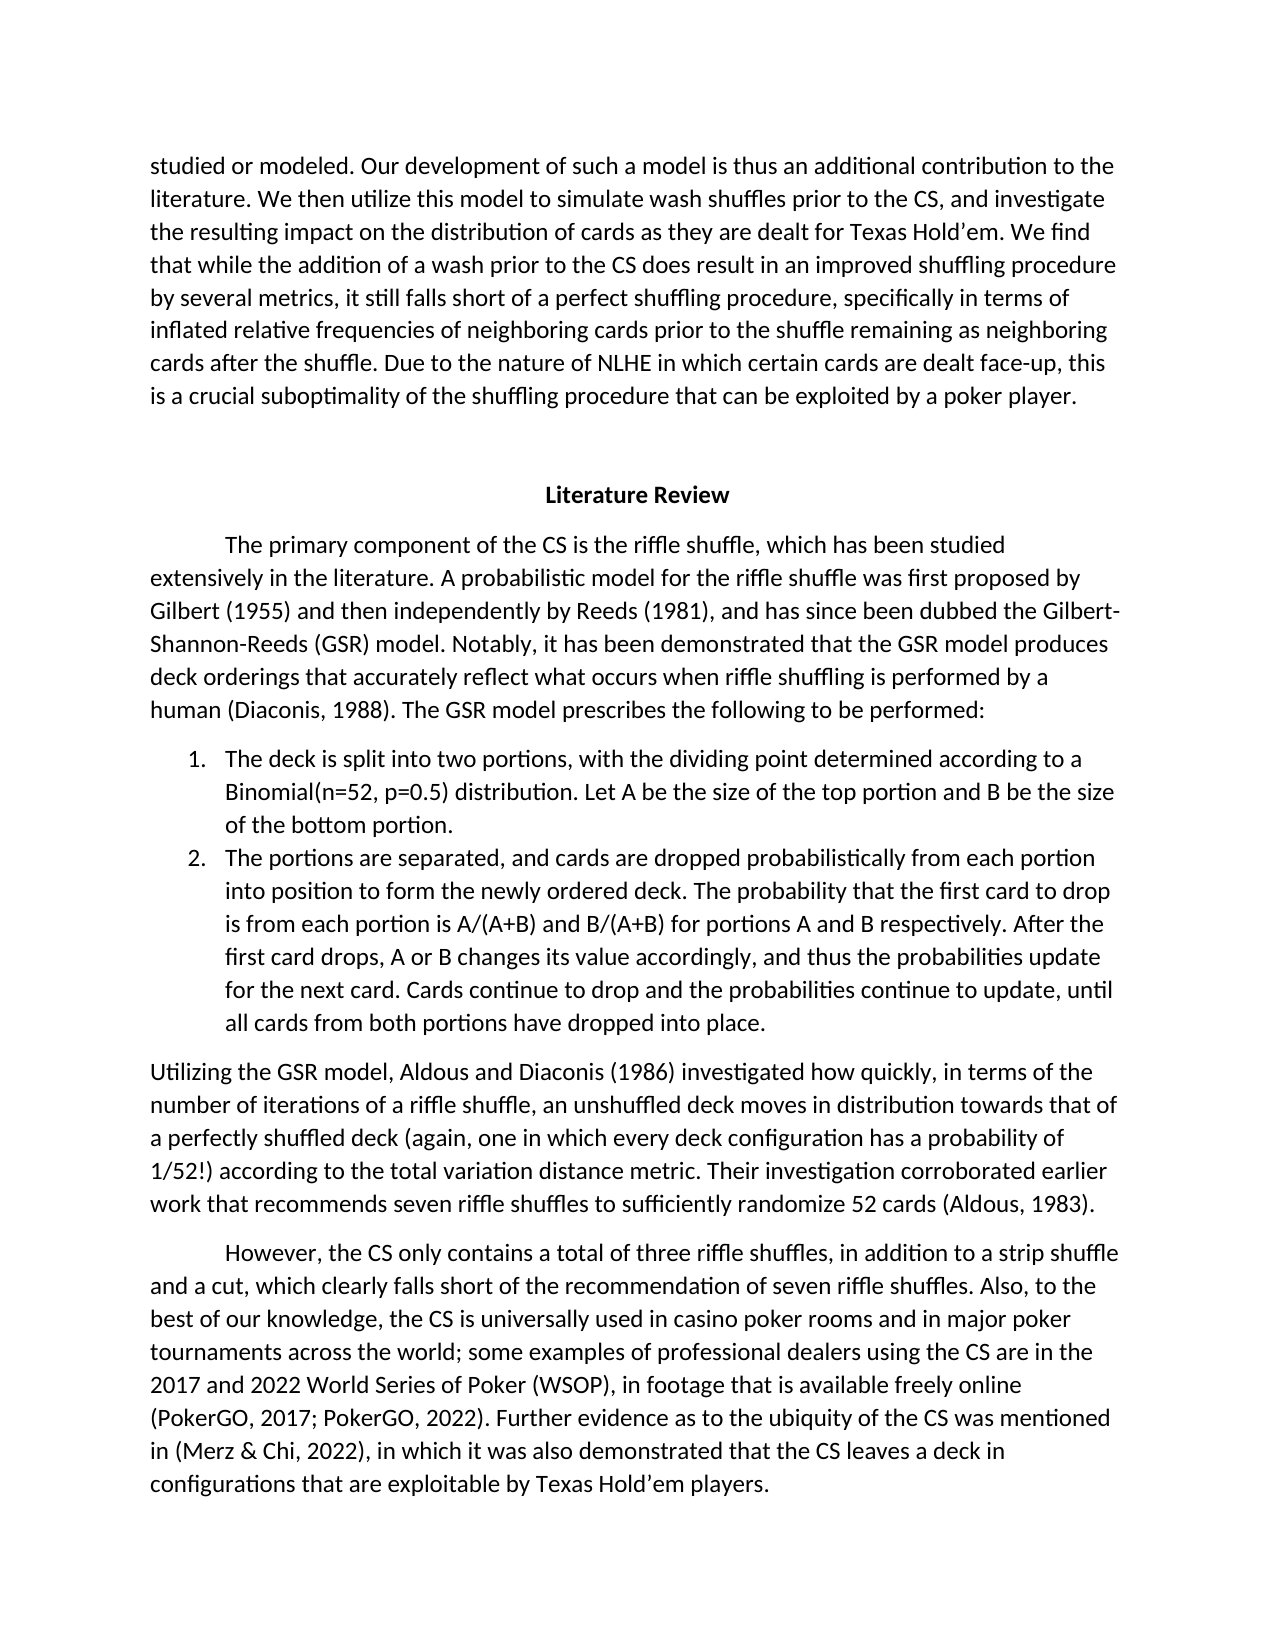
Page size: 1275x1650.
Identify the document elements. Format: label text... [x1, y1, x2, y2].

text Literature Review [150, 479, 1125, 510]
text The primary component of the CS is the riffle shuffle, which has been studied extensively in the literature. A probabilistic model for the riffle shuffle was first proposed by Gilbert (1955) and then independently by Reeds (1981), and has since been dubbed the Gilbert-Shannon-Reeds (GSR) model. Notably, it has been demonstrated that the GSR model produces deck orderings that accurately reflect what occurs when riffle shuffling is performed by a human (Diaconis, 1988). The GSR model prescribes the following to be performed: [150, 529, 1125, 724]
list The deck is split into two portions, with the dividing point determined according to a Binomial(n=52, p=0.5) distribution. Let A be the size of the top portion and B be the size of the bottom portion. [187, 743, 1125, 840]
list The portions are separated, and cards are dropped probabilistically from each portion into position to form the newly ordered deck. The probability that the first card to drop is from each portion is A/(A+B) and B/(A+B) for portions A and B respectively. After the first card drops, A or B changes its value accordingly, and thus the probabilities update for the next card. Cards continue to drop and the probabilities continue to update, until all cards from both portions have dropped into place. [187, 842, 1125, 1037]
text Utilizing the GSR model, Aldous and Diaconis (1986) investigated how quickly, in terms of the number of iterations of a riffle shuffle, an unshuffled deck moves in distribution towards that of a perfectly shuffled deck (again, one in which every deck configuration has a probability of 1/52!) according to the total variation distance metric. Their investigation corroborated earlier work that recommends seven riffle shuffles to sufficiently randomize 52 cards (Aldous, 1983). [150, 1056, 1125, 1218]
